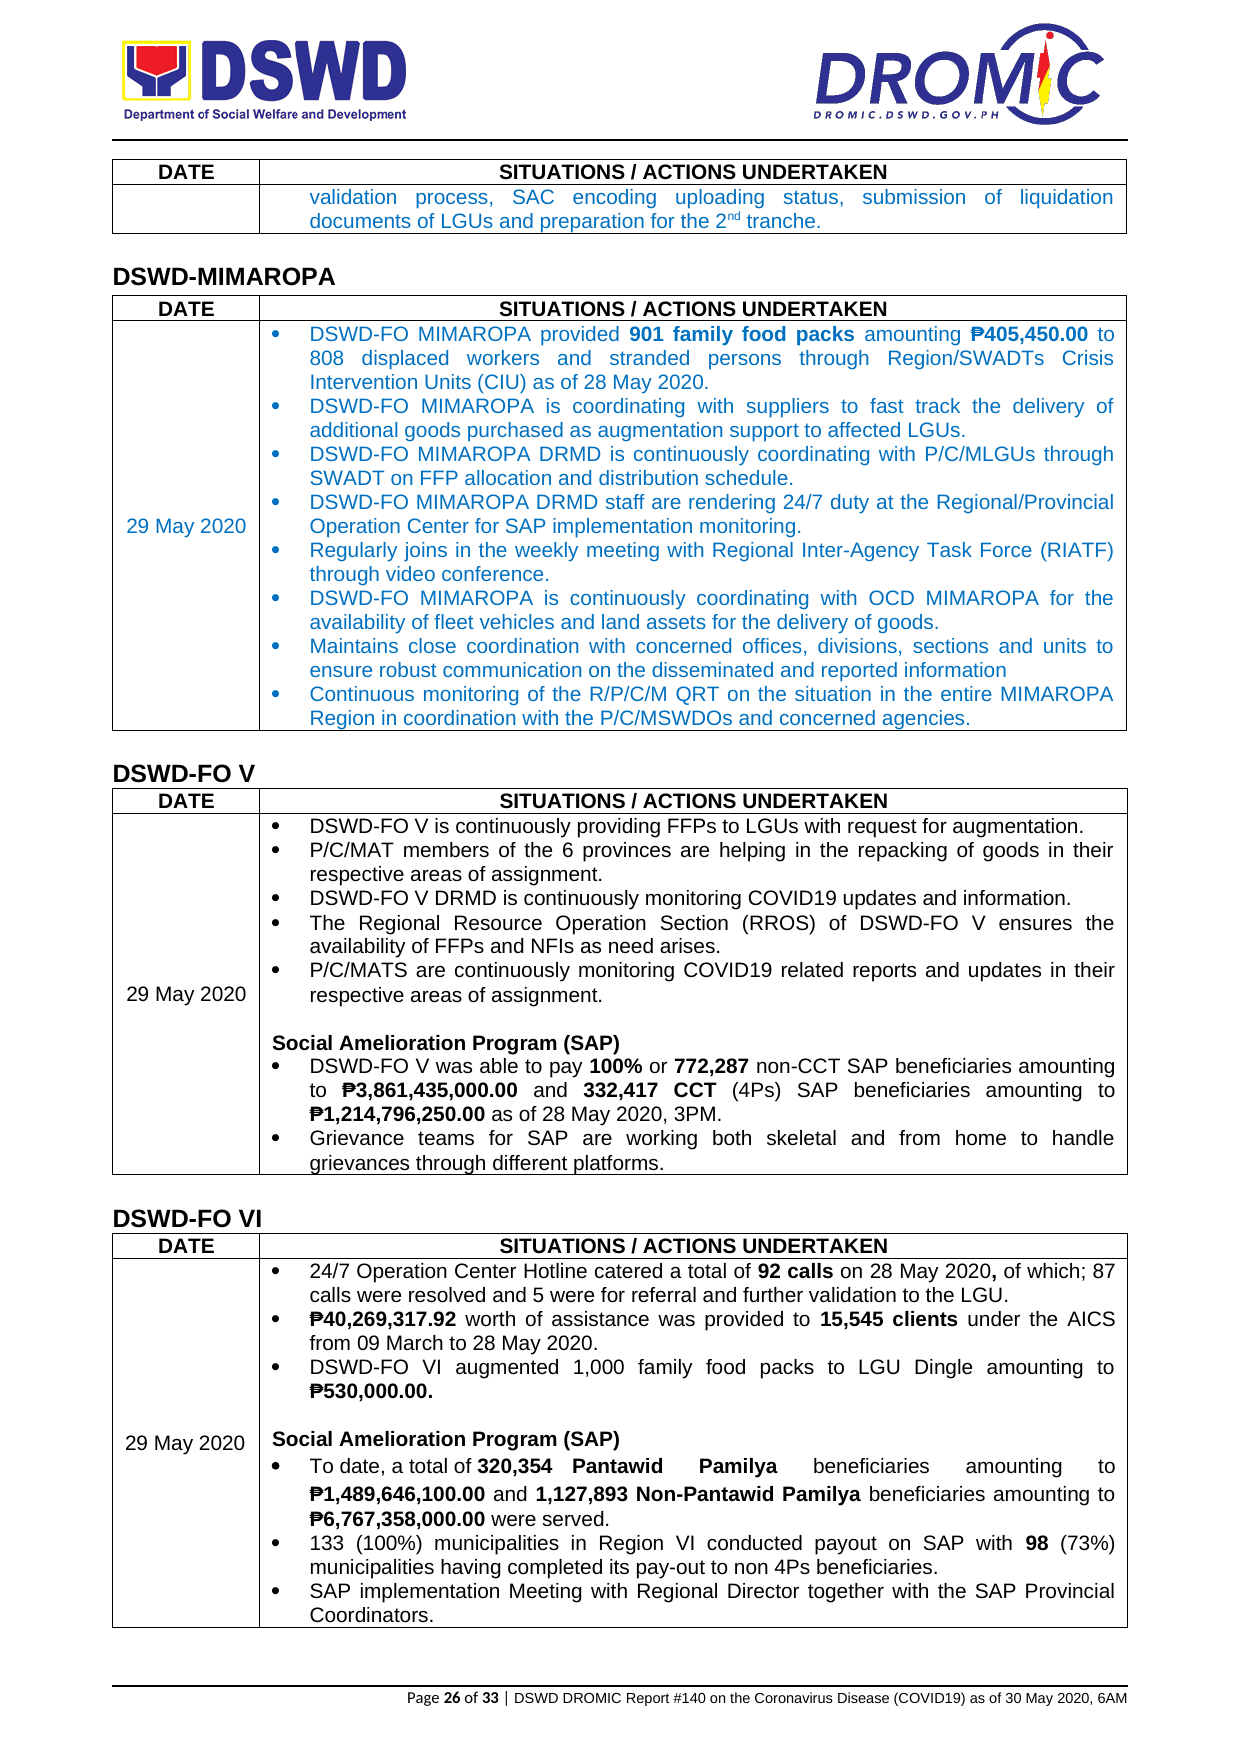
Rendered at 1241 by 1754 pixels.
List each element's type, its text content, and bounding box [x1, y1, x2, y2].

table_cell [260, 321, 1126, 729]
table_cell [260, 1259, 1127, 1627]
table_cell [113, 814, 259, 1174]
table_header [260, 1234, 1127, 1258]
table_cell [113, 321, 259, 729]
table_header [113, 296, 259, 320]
picture [112, 37, 417, 125]
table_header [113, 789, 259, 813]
picture [781, 23, 1133, 125]
text DSWD-MIMAROPA [112, 262, 1128, 291]
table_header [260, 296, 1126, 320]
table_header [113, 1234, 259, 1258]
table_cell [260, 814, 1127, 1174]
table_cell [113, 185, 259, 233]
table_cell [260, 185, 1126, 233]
text DSWD-FO VI [112, 1204, 1128, 1233]
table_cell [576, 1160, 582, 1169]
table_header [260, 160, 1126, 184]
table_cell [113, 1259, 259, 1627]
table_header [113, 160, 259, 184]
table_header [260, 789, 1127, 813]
text DSWD-FO V [112, 759, 1128, 788]
